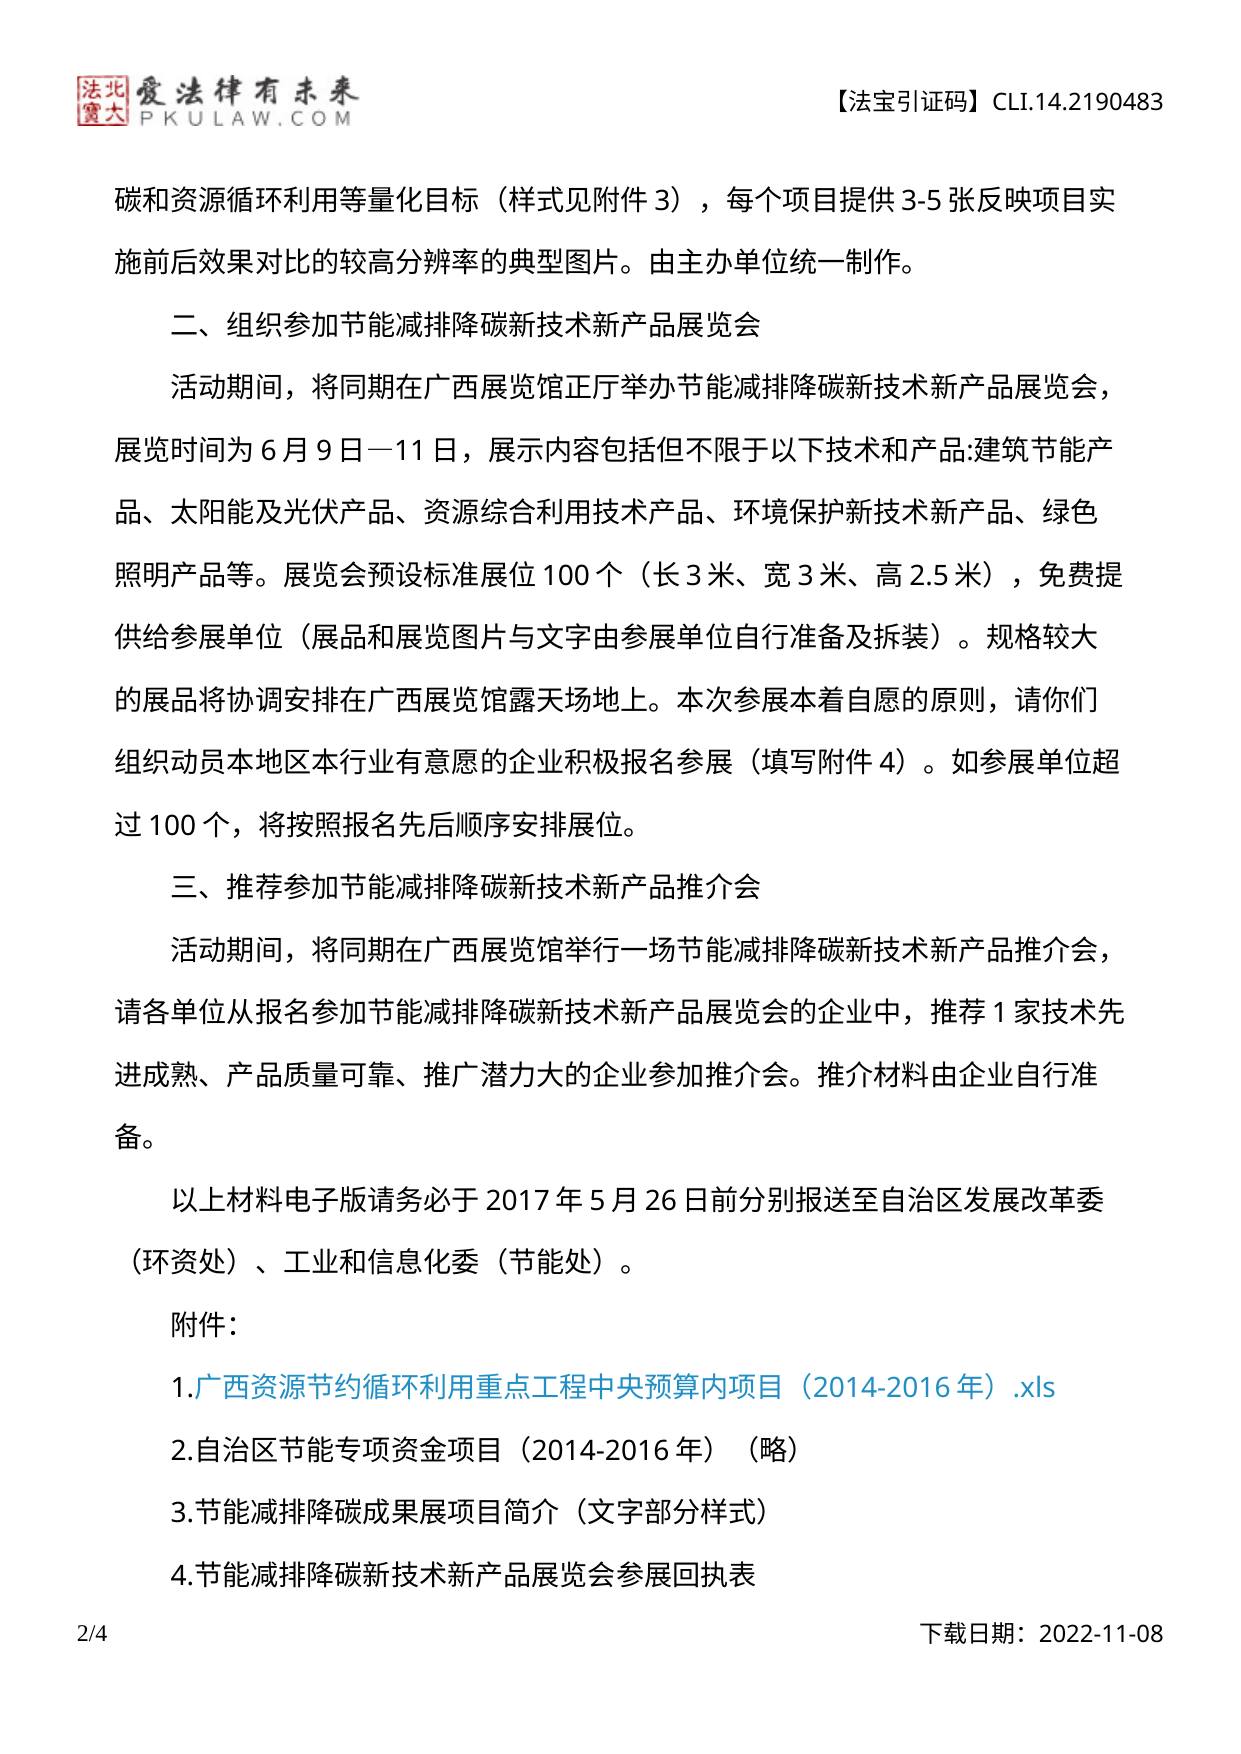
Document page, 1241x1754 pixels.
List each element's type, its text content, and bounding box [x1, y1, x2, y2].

text 附件： [114, 1281, 1126, 1343]
text 2.自治区节能专项资金项目（2014-2016年）（略） [114, 1406, 1126, 1468]
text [114, 156, 1126, 281]
text 3.节能减排降碳成果展项目简介（文字部分样式） [114, 1468, 1126, 1531]
text 三、推荐参加节能减排降碳新技术新产品推介会 [114, 843, 1126, 906]
text 以上材料电子版请务必于2017年5月26日前分别报送至自治区发展改革委（环资处）、工业和信息化委（节能处）。 [114, 1156, 1126, 1281]
text 活动期间，将同期在广西展览馆正厅举办节能减排降碳新技术新产品展览会，展览时间为6月9日—11日，展示内容包括但不限于以下技术和产品:建筑节能产品、太阳能及光伏产品、资源综合利用技术产品、环境保护新技术新产品、绿色照明产品等。展览会预设标准展位100个（长3米、宽3米、高2.5米），免费提供给参展单位（展品和展览图片与文字由参展单位自行准备及拆装）。规格较大的展品将协调安排在广西展览馆露天场地上。本次参展本着自愿的原则，请你们组织动员本地区本行业有意愿的企业积极报名参展（填写附件4）。如参展单位超过100个，将按照报名先后顺序安排展位。 [114, 343, 1126, 843]
text 二、组织参加节能减排降碳新技术新产品展览会 [114, 281, 1126, 343]
picture [76, 75, 361, 126]
text 4.节能减排降碳新技术新产品展览会参展回执表 [114, 1531, 1126, 1593]
text 1.广西资源节约循环利用重点工程中央预算内项目（2014-2016年）.xls [114, 1343, 1126, 1406]
text 活动期间，将同期在广西展览馆举行一场节能减排降碳新技术新产品推介会，请各单位从报名参加节能减排降碳新技术新产品展览会的企业中，推荐1家技术先进成熟、产品质量可靠、推广潜力大的企业参加推介会。推介材料由企业自行准备。 [114, 906, 1126, 1156]
